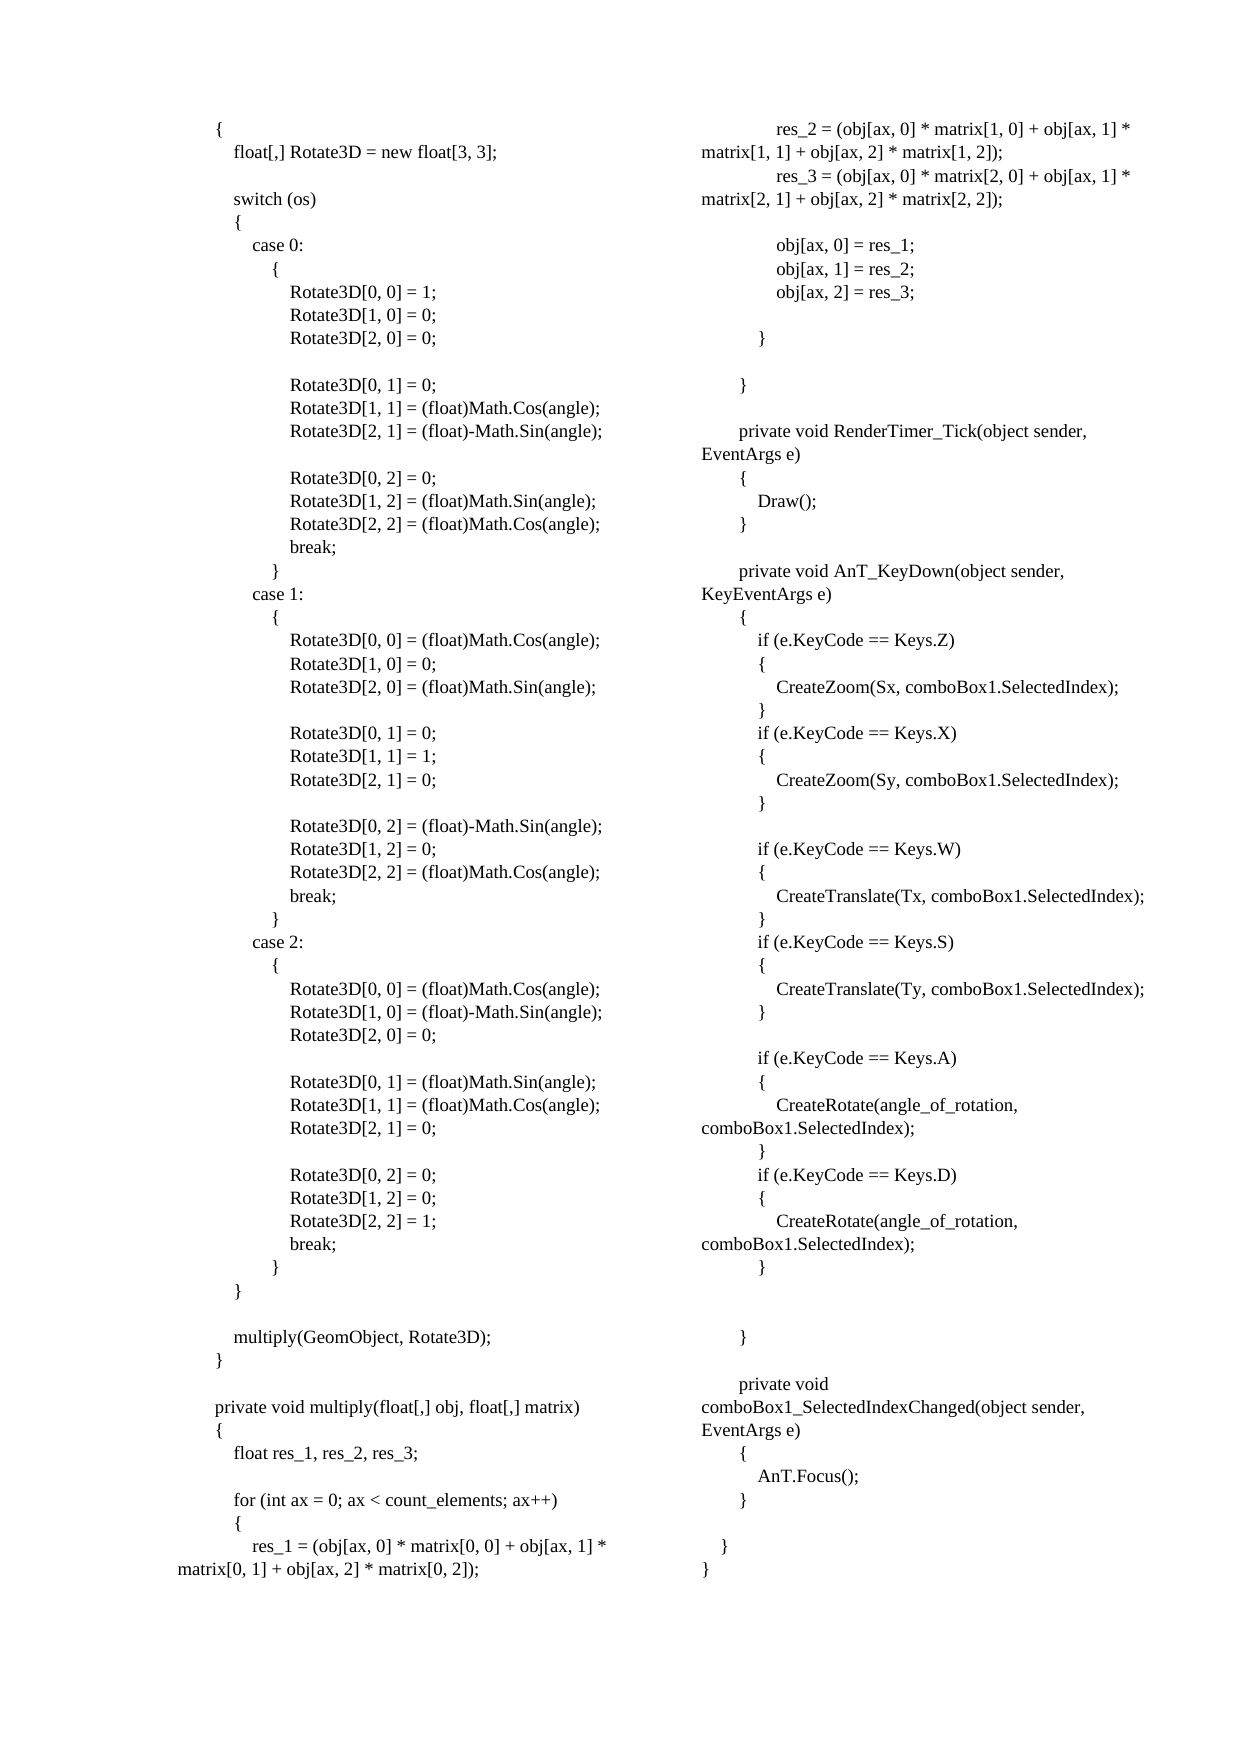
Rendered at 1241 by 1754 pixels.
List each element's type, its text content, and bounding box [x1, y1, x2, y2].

text } [701, 1558, 1152, 1580]
text { [701, 1442, 1152, 1464]
text CreateTranslate(Ty, comboBox1.SelectedIndex); [701, 978, 1152, 999]
text switch (os) [177, 188, 627, 209]
text Rotate3D[2, 1] = 0; [177, 1117, 627, 1138]
text obj[ax, 0] = res_1; [701, 234, 1152, 256]
text } [701, 513, 1152, 534]
text Rotate3D[1, 1] = (float)Math.Cos(angle); [177, 397, 627, 418]
text { [701, 861, 1152, 883]
text } [701, 327, 1152, 349]
text Rotate3D[1, 0] = (float)-Math.Sin(angle); [177, 1001, 627, 1022]
text CreateRotate(angle_of_rotation, comboBox1.SelectedIndex); [701, 1094, 1152, 1138]
text { [177, 118, 627, 140]
text Rotate3D[1, 2] = 0; [177, 838, 627, 860]
text { [701, 467, 1152, 488]
text Rotate3D[1, 1] = 1; [177, 745, 627, 767]
text CreateZoom(Sx, comboBox1.SelectedIndex); [701, 676, 1152, 697]
text Rotate3D[0, 2] = 0; [177, 467, 627, 488]
text case 0: [177, 234, 627, 256]
text Draw(); [701, 490, 1152, 511]
text case 2: [177, 931, 627, 953]
text CreateTranslate(Tx, comboBox1.SelectedIndex); [701, 885, 1152, 906]
text { [177, 211, 627, 233]
text } [701, 1001, 1152, 1022]
text Rotate3D[2, 1] = 0; [177, 768, 627, 790]
text } [701, 1256, 1152, 1278]
text private void AnT_KeyDown(object sender, KeyEventArgs e) [701, 559, 1152, 604]
text Rotate3D[2, 2] = 1; [177, 1210, 627, 1231]
text case 1: [177, 583, 627, 604]
text Rotate3D[2, 2] = (float)Math.Cos(angle); [177, 861, 627, 883]
text Rotate3D[2, 0] = 0; [177, 327, 627, 349]
text } [177, 559, 627, 581]
text if (e.KeyCode == Keys.S) [701, 931, 1152, 953]
text if (e.KeyCode == Keys.W) [701, 838, 1152, 860]
text Rotate3D[0, 1] = (float)Math.Sin(angle); [177, 1071, 627, 1092]
text Rotate3D[0, 0] = (float)Math.Cos(angle); [177, 629, 627, 651]
text } [701, 699, 1152, 720]
text } [701, 1140, 1152, 1162]
text Rotate3D[1, 2] = (float)Math.Sin(angle); [177, 490, 627, 511]
text } [177, 1349, 627, 1371]
text } [701, 908, 1152, 929]
text Rotate3D[0, 1] = 0; [177, 722, 627, 744]
text { [177, 606, 627, 627]
text { [701, 954, 1152, 976]
text res_2 = (obj[ax, 0] * matrix[1, 0] + obj[ax, 1] * matrix[1, 1] + obj[ax, 2] * matrix[1, 2]); [701, 118, 1152, 163]
text } [701, 1535, 1152, 1557]
text { [177, 257, 627, 279]
text multiply(GeomObject, Rotate3D); [177, 1326, 627, 1348]
text Rotate3D[2, 2] = (float)Math.Cos(angle); [177, 513, 627, 534]
text { [701, 652, 1152, 674]
text { [701, 1187, 1152, 1208]
text Rotate3D[0, 0] = (float)Math.Cos(angle); [177, 978, 627, 999]
text { [701, 1071, 1152, 1092]
text break; [177, 1233, 627, 1255]
text obj[ax, 2] = res_3; [701, 281, 1152, 302]
text break; [177, 885, 627, 906]
text AnT.Focus(); [701, 1465, 1152, 1487]
text Rotate3D[1, 1] = (float)Math.Cos(angle); [177, 1094, 627, 1115]
text } [177, 1279, 627, 1301]
text obj[ax, 1] = res_2; [701, 257, 1152, 279]
text res_1 = (obj[ax, 0] * matrix[0, 0] + obj[ax, 1] * matrix[0, 1] + obj[ax, 2] * matrix[0, 2]); [177, 1535, 627, 1580]
text if (e.KeyCode == Keys.Z) [701, 629, 1152, 651]
text { [177, 1512, 627, 1533]
text CreateZoom(Sy, comboBox1.SelectedIndex); [701, 768, 1152, 790]
text private void comboBox1_SelectedIndexChanged(object sender, EventArgs e) [701, 1372, 1152, 1441]
text if (e.KeyCode == Keys.A) [701, 1047, 1152, 1069]
text } [701, 374, 1152, 395]
text } [701, 1489, 1152, 1510]
text float res_1, res_2, res_3; [177, 1442, 627, 1464]
text { [177, 1419, 627, 1441]
text break; [177, 536, 627, 558]
text CreateRotate(angle_of_rotation, comboBox1.SelectedIndex); [701, 1210, 1152, 1255]
text Rotate3D[1, 2] = 0; [177, 1187, 627, 1208]
text for (int ax = 0; ax < count_elements; ax++) [177, 1489, 627, 1510]
text { [701, 606, 1152, 627]
text if (e.KeyCode == Keys.D) [701, 1163, 1152, 1185]
text Rotate3D[0, 1] = 0; [177, 374, 627, 395]
text res_3 = (obj[ax, 0] * matrix[2, 0] + obj[ax, 1] * matrix[2, 1] + obj[ax, 2] * matrix[2, 2]); [701, 164, 1152, 209]
text private void multiply(float[,] obj, float[,] matrix) [177, 1396, 627, 1417]
text private void RenderTimer_Tick(object sender, EventArgs e) [701, 420, 1152, 465]
text if (e.KeyCode == Keys.X) [701, 722, 1152, 744]
text { [701, 745, 1152, 767]
text { [177, 954, 627, 976]
text Rotate3D[2, 0] = 0; [177, 1024, 627, 1046]
text Rotate3D[2, 1] = (float)-Math.Sin(angle); [177, 420, 627, 442]
text Rotate3D[0, 2] = (float)-Math.Sin(angle); [177, 815, 627, 837]
text Rotate3D[0, 0] = 1; [177, 281, 627, 302]
text float[,] Rotate3D = new float[3, 3]; [177, 141, 627, 163]
text Rotate3D[1, 0] = 0; [177, 652, 627, 674]
text } [177, 908, 627, 929]
text } [177, 1256, 627, 1278]
text } [701, 792, 1152, 813]
text Rotate3D[0, 2] = 0; [177, 1163, 627, 1185]
text } [701, 1326, 1152, 1348]
text Rotate3D[2, 0] = (float)Math.Sin(angle); [177, 676, 627, 697]
text Rotate3D[1, 0] = 0; [177, 304, 627, 326]
